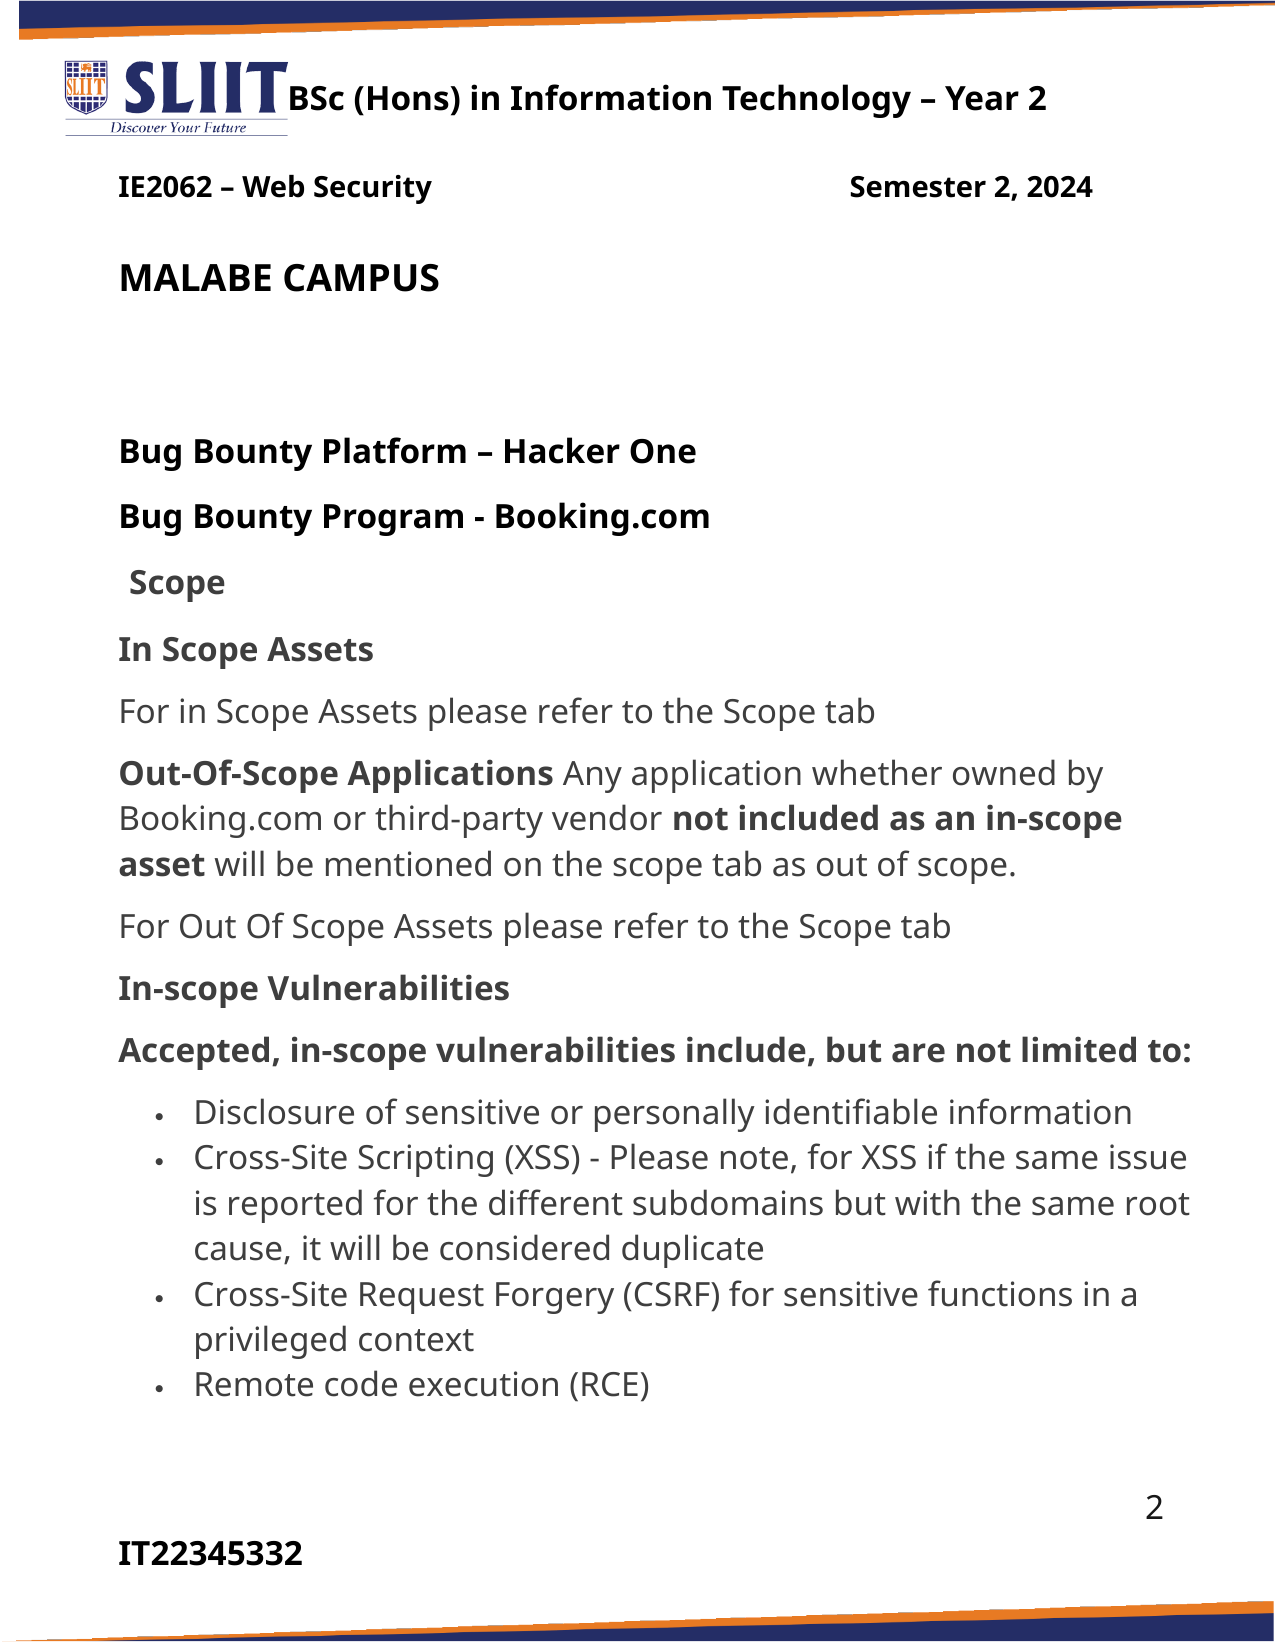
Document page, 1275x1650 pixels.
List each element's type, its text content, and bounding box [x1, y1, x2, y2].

list Cross-Site Request Forgery (CSRF) for sensitive functions in a privileged context [156, 1270, 1216, 1361]
picture [20, 1, 1275, 44]
picture [62, 57, 291, 137]
text In-scope Vulnerabilities [118, 964, 1216, 1010]
text In Scope Assets [118, 625, 1216, 671]
text For in Scope Assets please refer to the Scope tab [118, 687, 1216, 733]
text Bug Bounty Program - Booking.com [118, 493, 1216, 539]
list Disclosure of sensitive or personally identifiable information [156, 1089, 1216, 1134]
text Bug Bounty Platform – Hacker One [118, 428, 1216, 473]
text Accepted, in-scope vulnerabilities include, but are not limited to: [118, 1027, 1216, 1072]
list Remote code execution (RCE) [156, 1361, 1216, 1407]
text Scope [118, 559, 1216, 604]
text For Out Of Scope Assets please refer to the Scope tab [118, 902, 1216, 948]
text MALABE CAMPUS [118, 251, 1216, 302]
list Cross-Site Scripting (XSS) - Please note, for XSS if the same issue is reported for the different subdomains but with the same root cause, it will be considered duplicate [156, 1134, 1216, 1270]
text Out-Of-Scope Applications Any application whether owned by Booking.com or third-party vendor not included as an in-scope asset will be mentioned on the scope tab as out of scope. [118, 749, 1216, 886]
